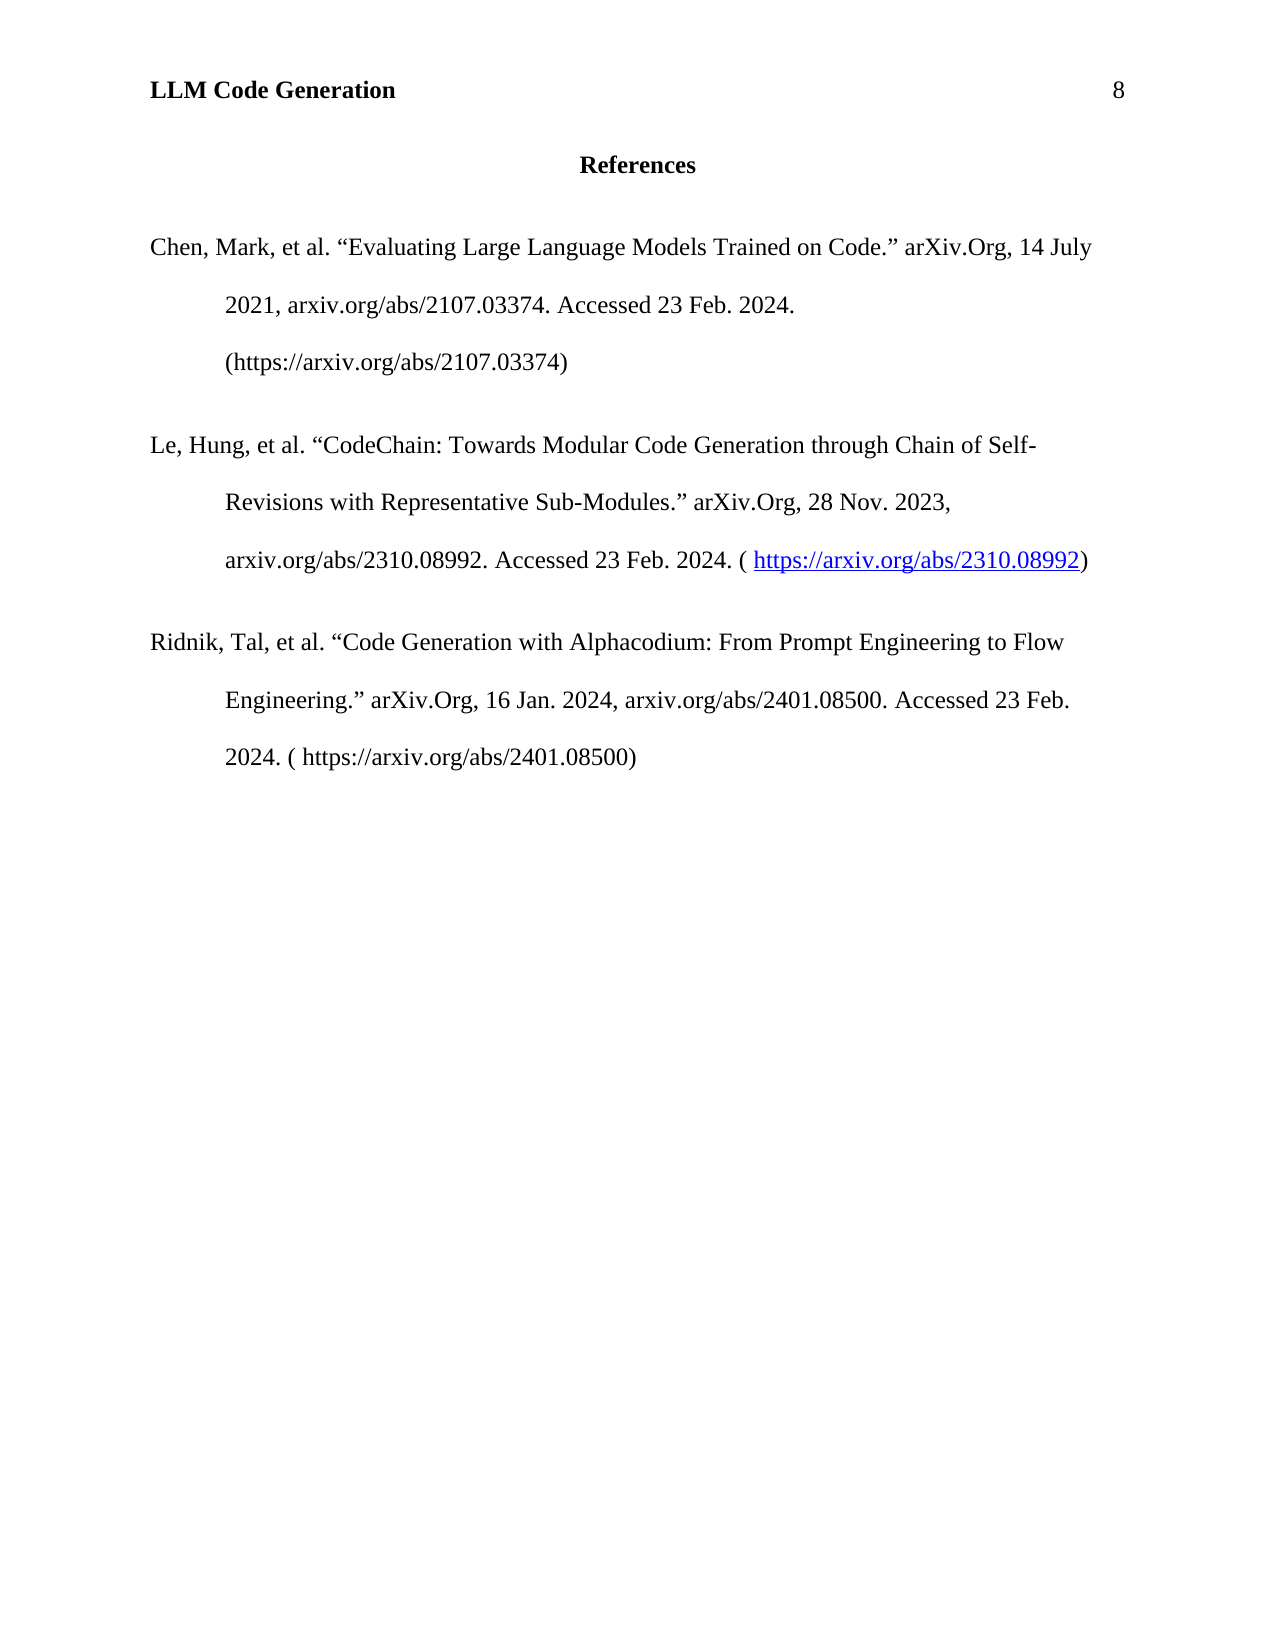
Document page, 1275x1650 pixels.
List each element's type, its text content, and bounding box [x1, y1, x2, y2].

text Chen, Mark, et al. “Evaluating Large Language Models Trained on Code.” arXiv.Org, 14 July 2021, arxiv.org/abs/2107.03374. Accessed 23 Feb. 2024. (https://arxiv.org/abs/2107.03374) [150, 232, 1125, 376]
text Ridnik, Tal, et al. “Code Generation with Alphacodium: From Prompt Engineering to Flow Engineering.” arXiv.Org, 16 Jan. 2024, arxiv.org/abs/2401.08500. Accessed 23 Feb. 2024. ( https://arxiv.org/abs/2401.08500) [150, 627, 1125, 771]
subtitle References [150, 150, 1125, 179]
text Le, Hung, et al. “CodeChain: Towards Modular Code Generation through Chain of Self-Revisions with Representative Sub-Modules.” arXiv.Org, 28 Nov. 2023, arxiv.org/abs/2310.08992. Accessed 23 Feb. 2024. ( https://arxiv.org/abs/2310.08992) [150, 430, 1125, 574]
